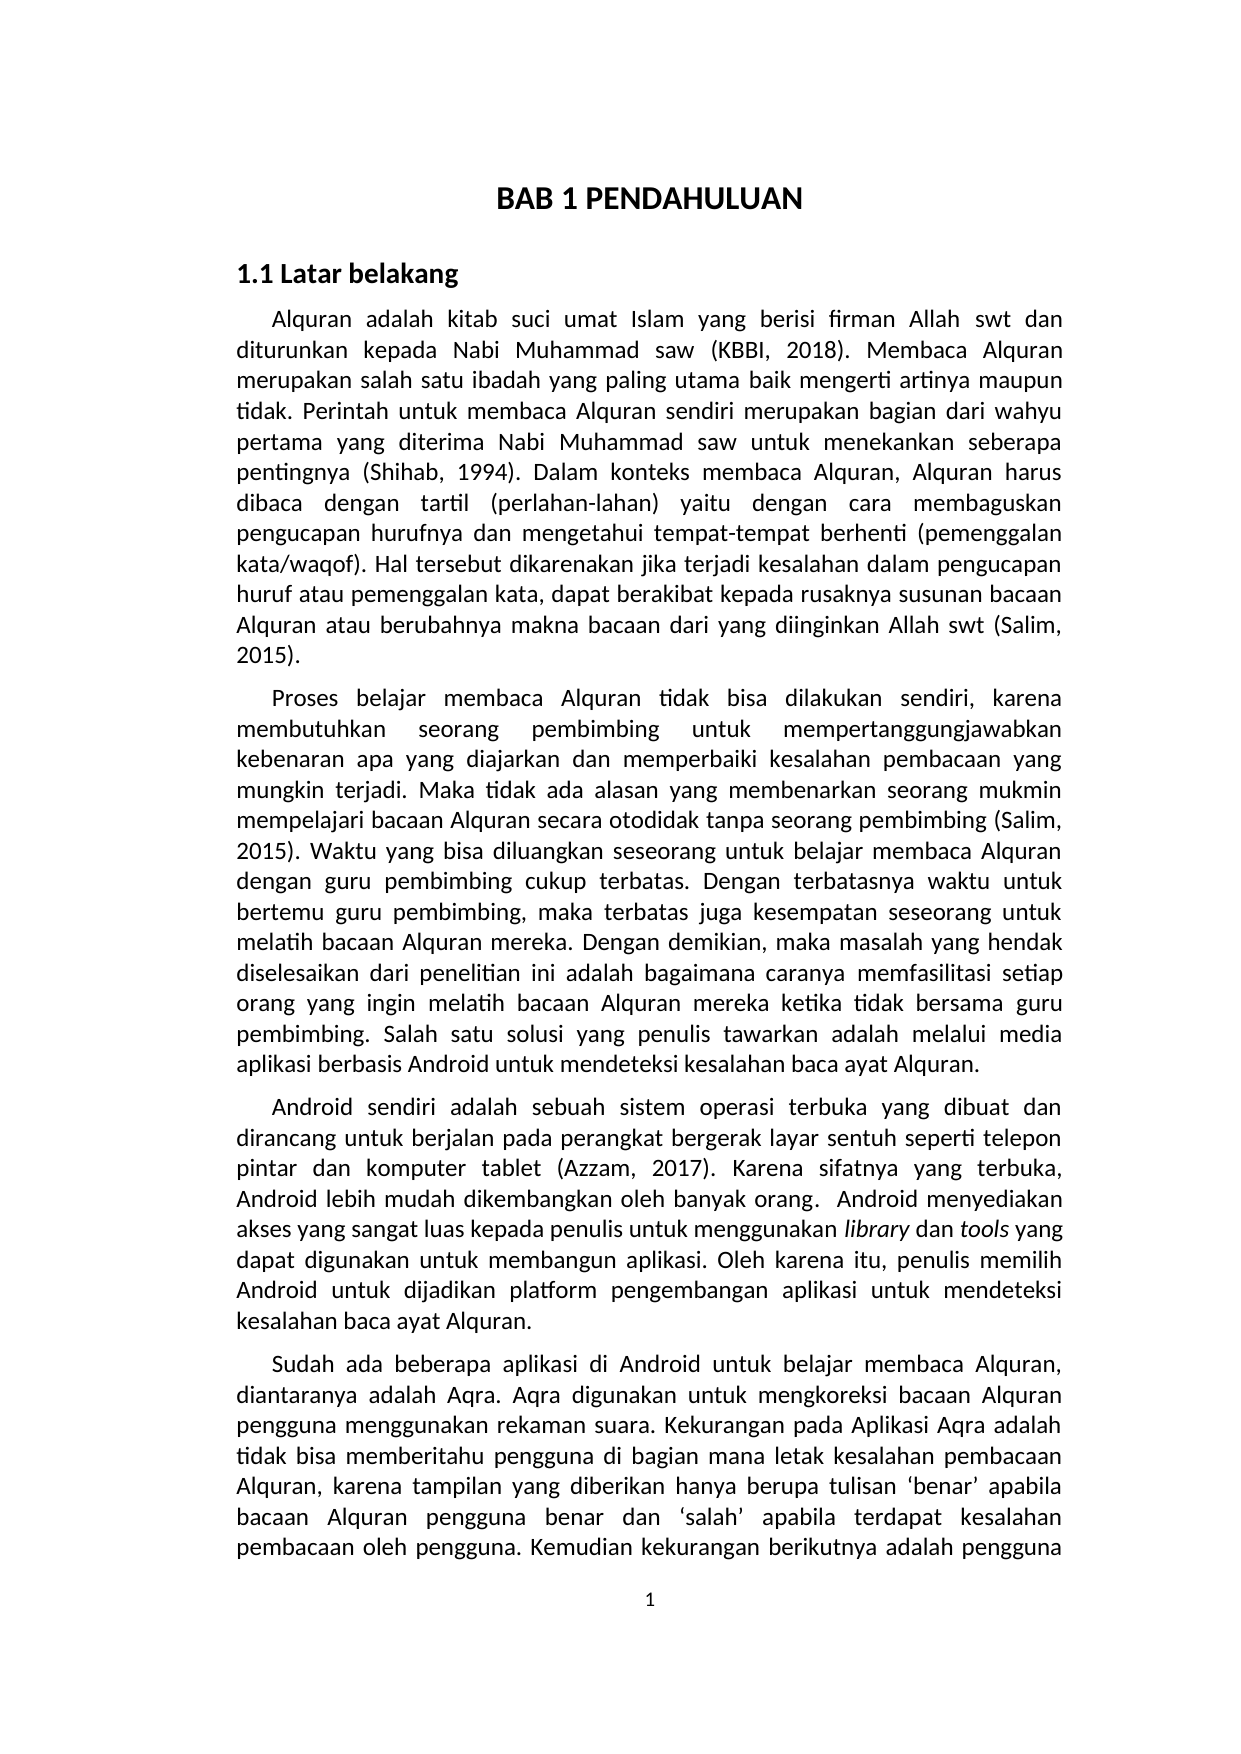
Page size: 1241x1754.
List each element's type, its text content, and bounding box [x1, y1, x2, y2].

text Proses belajar membaca Alquran tidak bisa dilakukan sendiri, karena membutuhkan seorang pembimbing untuk mempertanggungjawabkan kebenaran apa yang diajarkan dan memperbaiki kesalahan pembacaan yang mungkin terjadi. Maka tidak ada alasan yang membenarkan seorang mukmin mempelajari bacaan Alquran secara otodidak tanpa seorang pembimbing (Salim, 2015). Waktu yang bisa diluangkan seseorang untuk belajar membaca Alquran dengan guru pembimbing cukup terbatas. Dengan terbatasnya waktu untuk bertemu guru pembimbing, maka terbatas juga kesempatan seseorang untuk melatih bacaan Alquran mereka. Dengan demikian, maka masalah yang hendak diselesaikan dari penelitian ini adalah bagaimana caranya memfasilitasi setiap orang yang ingin melatih bacaan Alquran mereka ketika tidak bersama guru pembimbing. Salah satu solusi yang penulis tawarkan adalah melalui media aplikasi berbasis Android untuk mendeteksi kesalahan baca ayat Alquran. [236, 682, 1063, 1079]
subtitle Latar belakang [236, 255, 1063, 291]
text Android sendiri adalah sebuah sistem operasi terbuka yang dibuat dan dirancang untuk berjalan pada perangkat bergerak layar sentuh seperti telepon pintar dan komputer tablet (Azzam, 2017). Karena sifatnya yang terbuka, Android lebih mudah dikembangkan oleh banyak orang. Android menyediakan akses yang sangat luas kepada penulis untuk menggunakan library dan tools yang dapat digunakan untuk membangun aplikasi. Oleh karena itu, penulis memilih Android untuk dijadikan platform pengembangan aplikasi untuk mendeteksi kesalahan baca ayat Alquran. [236, 1092, 1063, 1336]
subtitle PENDAHULUAN [236, 177, 1063, 218]
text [236, 1348, 1063, 1562]
text Alquran adalah kitab suci umat Islam yang berisi firman Allah swt dan diturunkan kepada Nabi Muhammad saw (KBBI, 2018). Membaca Alquran merupakan salah satu ibadah yang paling utama baik mengerti artinya maupun tidak. Perintah untuk membaca Alquran sendiri merupakan bagian dari wahyu pertama yang diterima Nabi Muhammad saw untuk menekankan seberapa pentingnya (Shihab, 1994). Dalam konteks membaca Alquran, Alquran harus dibaca dengan tartil (perlahan-lahan) yaitu dengan cara membaguskan pengucapan hurufnya dan mengetahui tempat-tempat berhenti (pemenggalan kata/waqof). Hal tersebut dikarenakan jika terjadi kesalahan dalam pengucapan huruf atau pemenggalan kata, dapat berakibat kepada rusaknya susunan bacaan Alquran atau berubahnya makna bacaan dari yang diinginkan Allah swt (Salim, 2015). [236, 303, 1063, 670]
